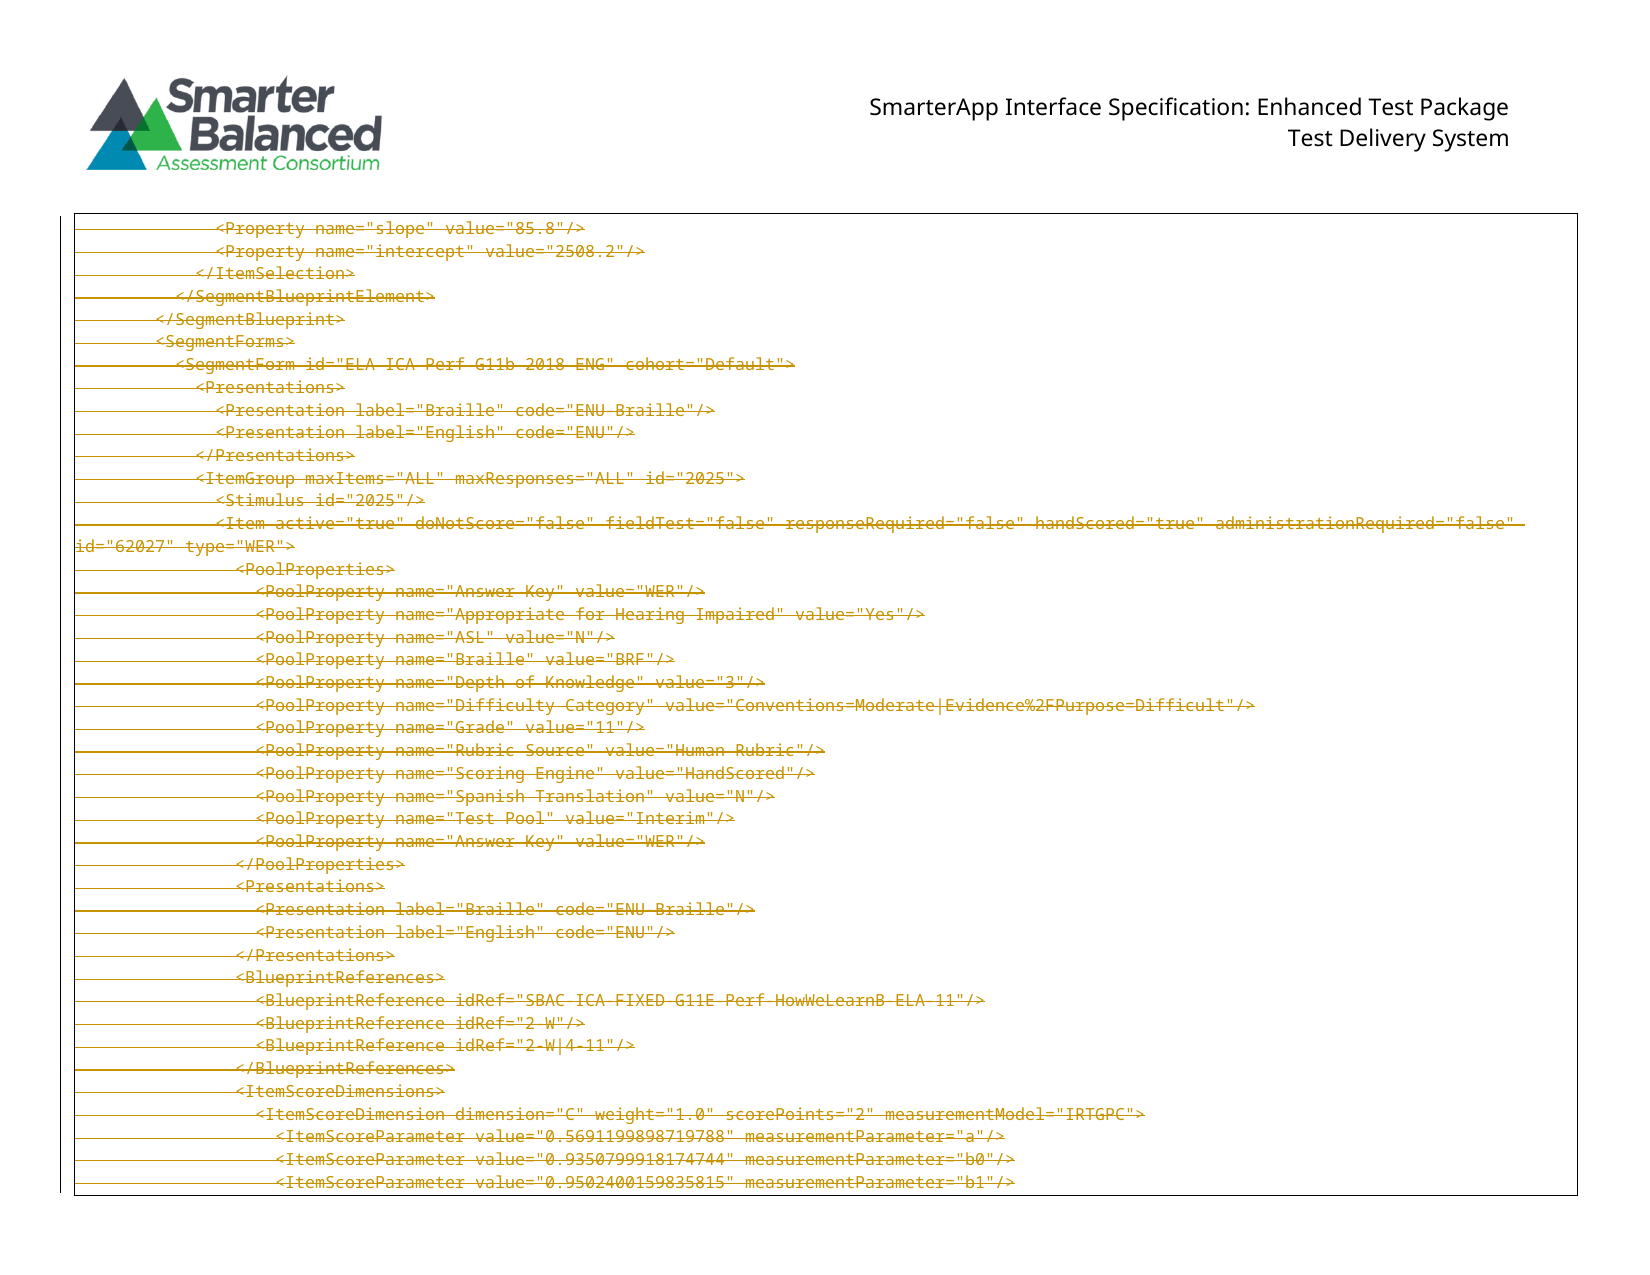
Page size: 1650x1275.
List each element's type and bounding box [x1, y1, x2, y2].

picture [86, 75, 382, 170]
